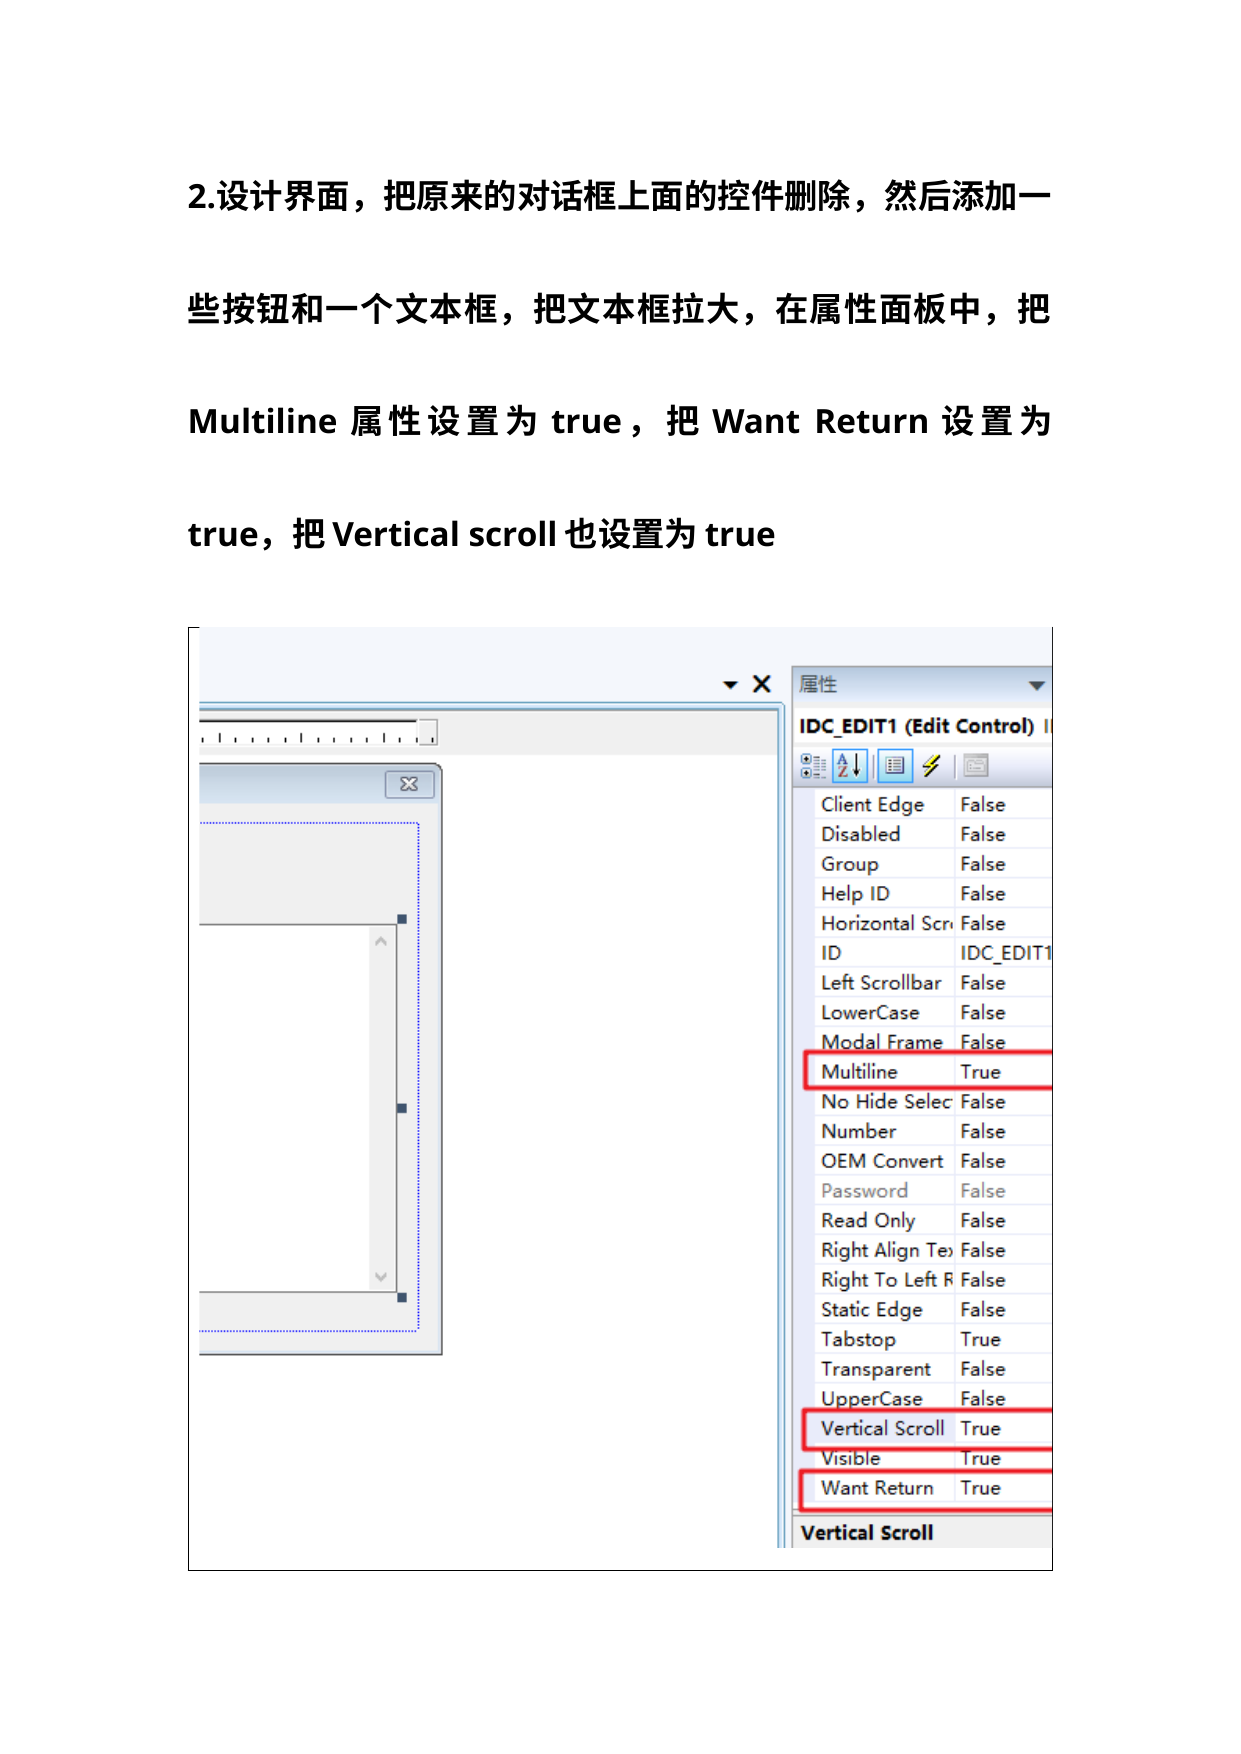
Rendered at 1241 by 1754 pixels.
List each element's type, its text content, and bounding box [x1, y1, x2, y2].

subtitle 2.设计界面，把原来的对话框上面的控件删除，然后添加一些按钮和一个文本框，把文本框拉大，在属性面板中，把Multiline属性设置为true，把Want Return设置为true，把Vertical scroll也设置为true [187, 162, 1053, 564]
picture [199, 627, 1053, 1548]
table_header [189, 628, 1052, 1570]
